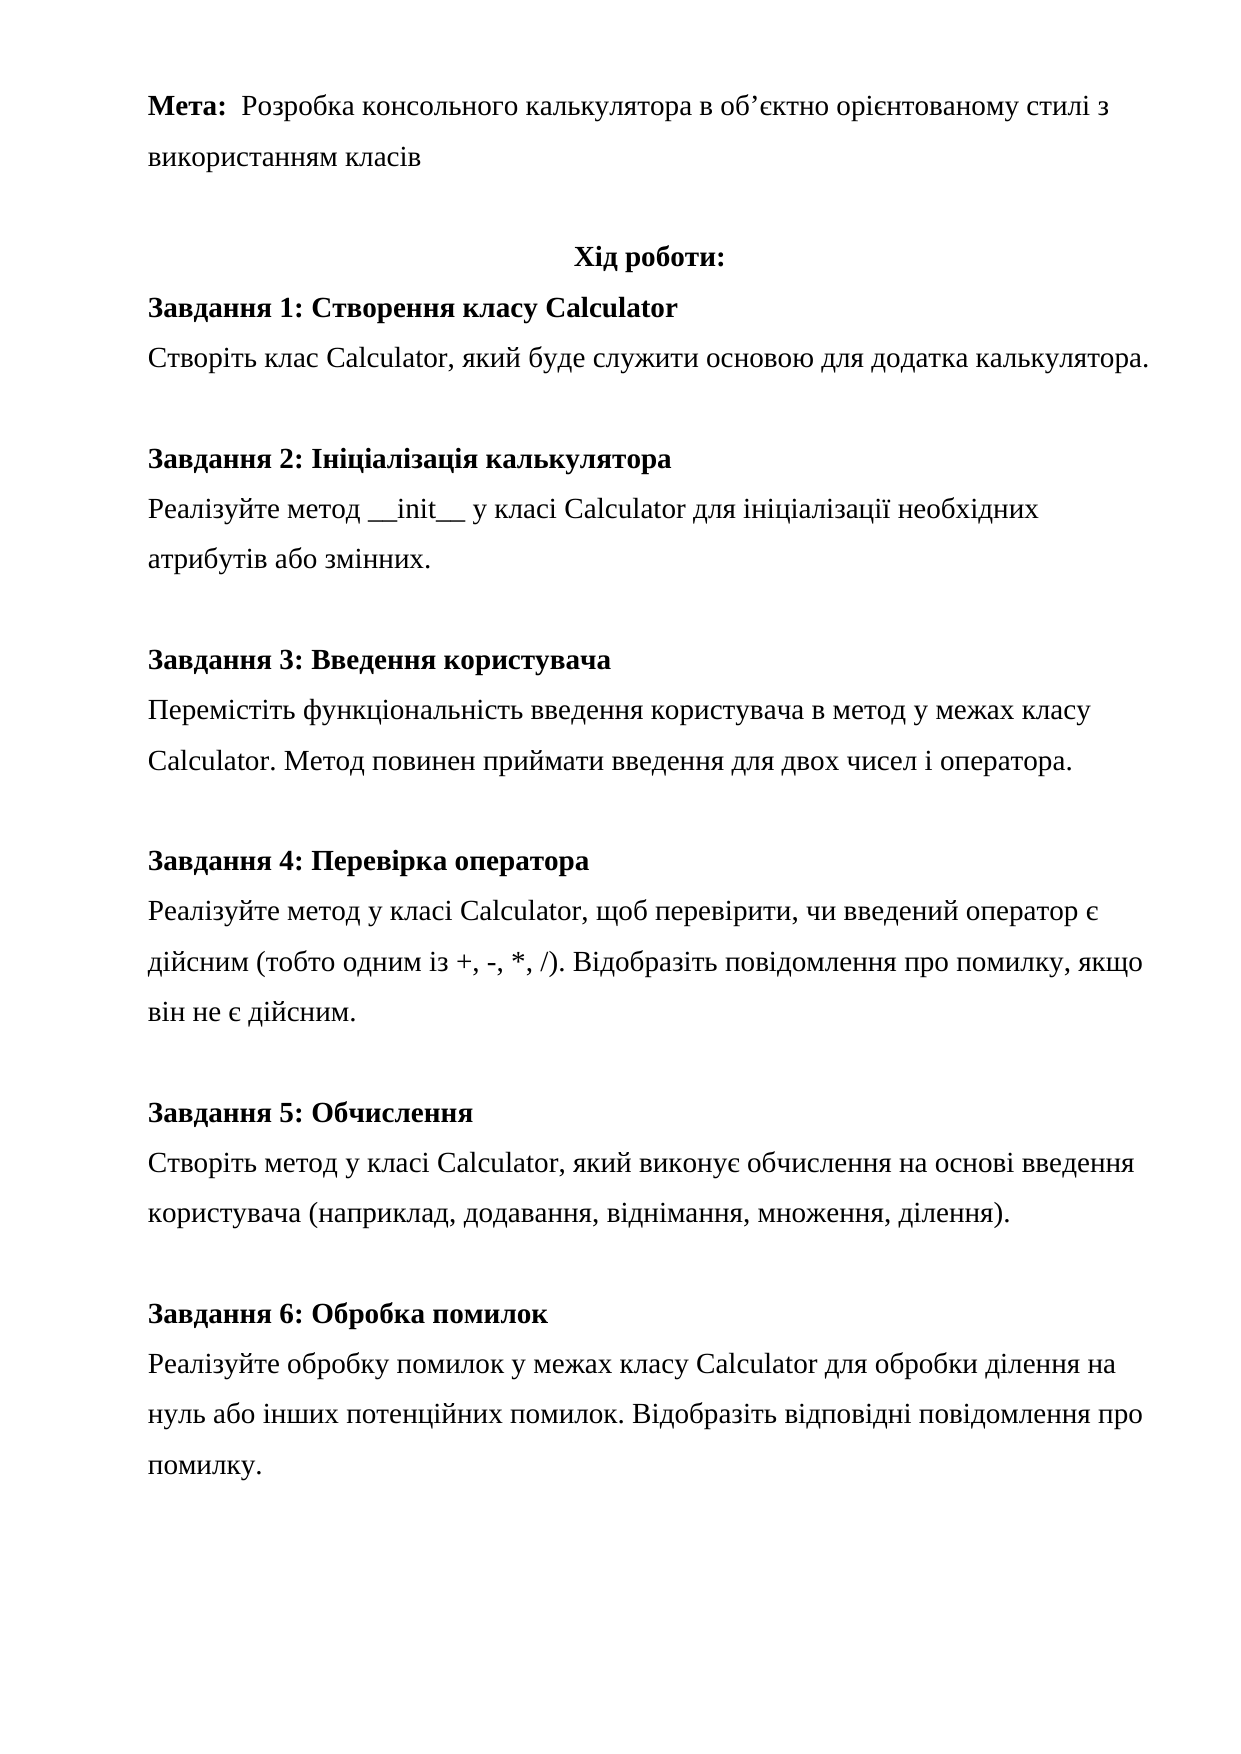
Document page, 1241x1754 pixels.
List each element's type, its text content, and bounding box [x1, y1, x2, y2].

text Перемістіть функціональність введення користувача в метод у межах класу Calculator. Метод повинен приймати введення для двох чисел і оператора. [148, 692, 1152, 776]
text Створіть клас Calculator, який буде служити основою для додатка калькулятора. [148, 340, 1152, 374]
text Завдання 2: Ініціалізація калькулятора [148, 441, 1152, 474]
text Хід роботи: [148, 239, 1152, 273]
text Реалізуйте метод у класі Calculator, щоб перевірити, чи введений оператор є дійсним (тобто одним із +, -, *, /). Відобразіть повідомлення про помилку, якщо він не є дійсним. [148, 893, 1152, 1028]
text Створіть метод у класі Calculator, який виконує обчислення на основі введення користувача (наприклад, додавання, віднімання, множення, ділення). [148, 1145, 1152, 1229]
text Реалізуйте обробку помилок у межах класу Calculator для обробки ділення на нуль або інших потенційних помилок. Відобразіть відповідні повідомлення про помилку. [148, 1346, 1152, 1481]
text Завдання 5: Обчислення [148, 1095, 1152, 1128]
text Завдання 4: Перевірка оператора [148, 843, 1152, 877]
text Реалізуйте метод __init__ у класі Calculator для ініціалізації необхідних атрибутів або змінних. [148, 491, 1152, 575]
text Завдання 1: Створення класу Calculator [148, 290, 1152, 323]
text Мета: Розробка консольного калькулятора в об’єктно орієнтованому стилі з використанням класів [148, 88, 1152, 172]
text Завдання 6: Обробка помилок [148, 1296, 1152, 1329]
text Завдання 3: Введення користувача [148, 642, 1152, 676]
